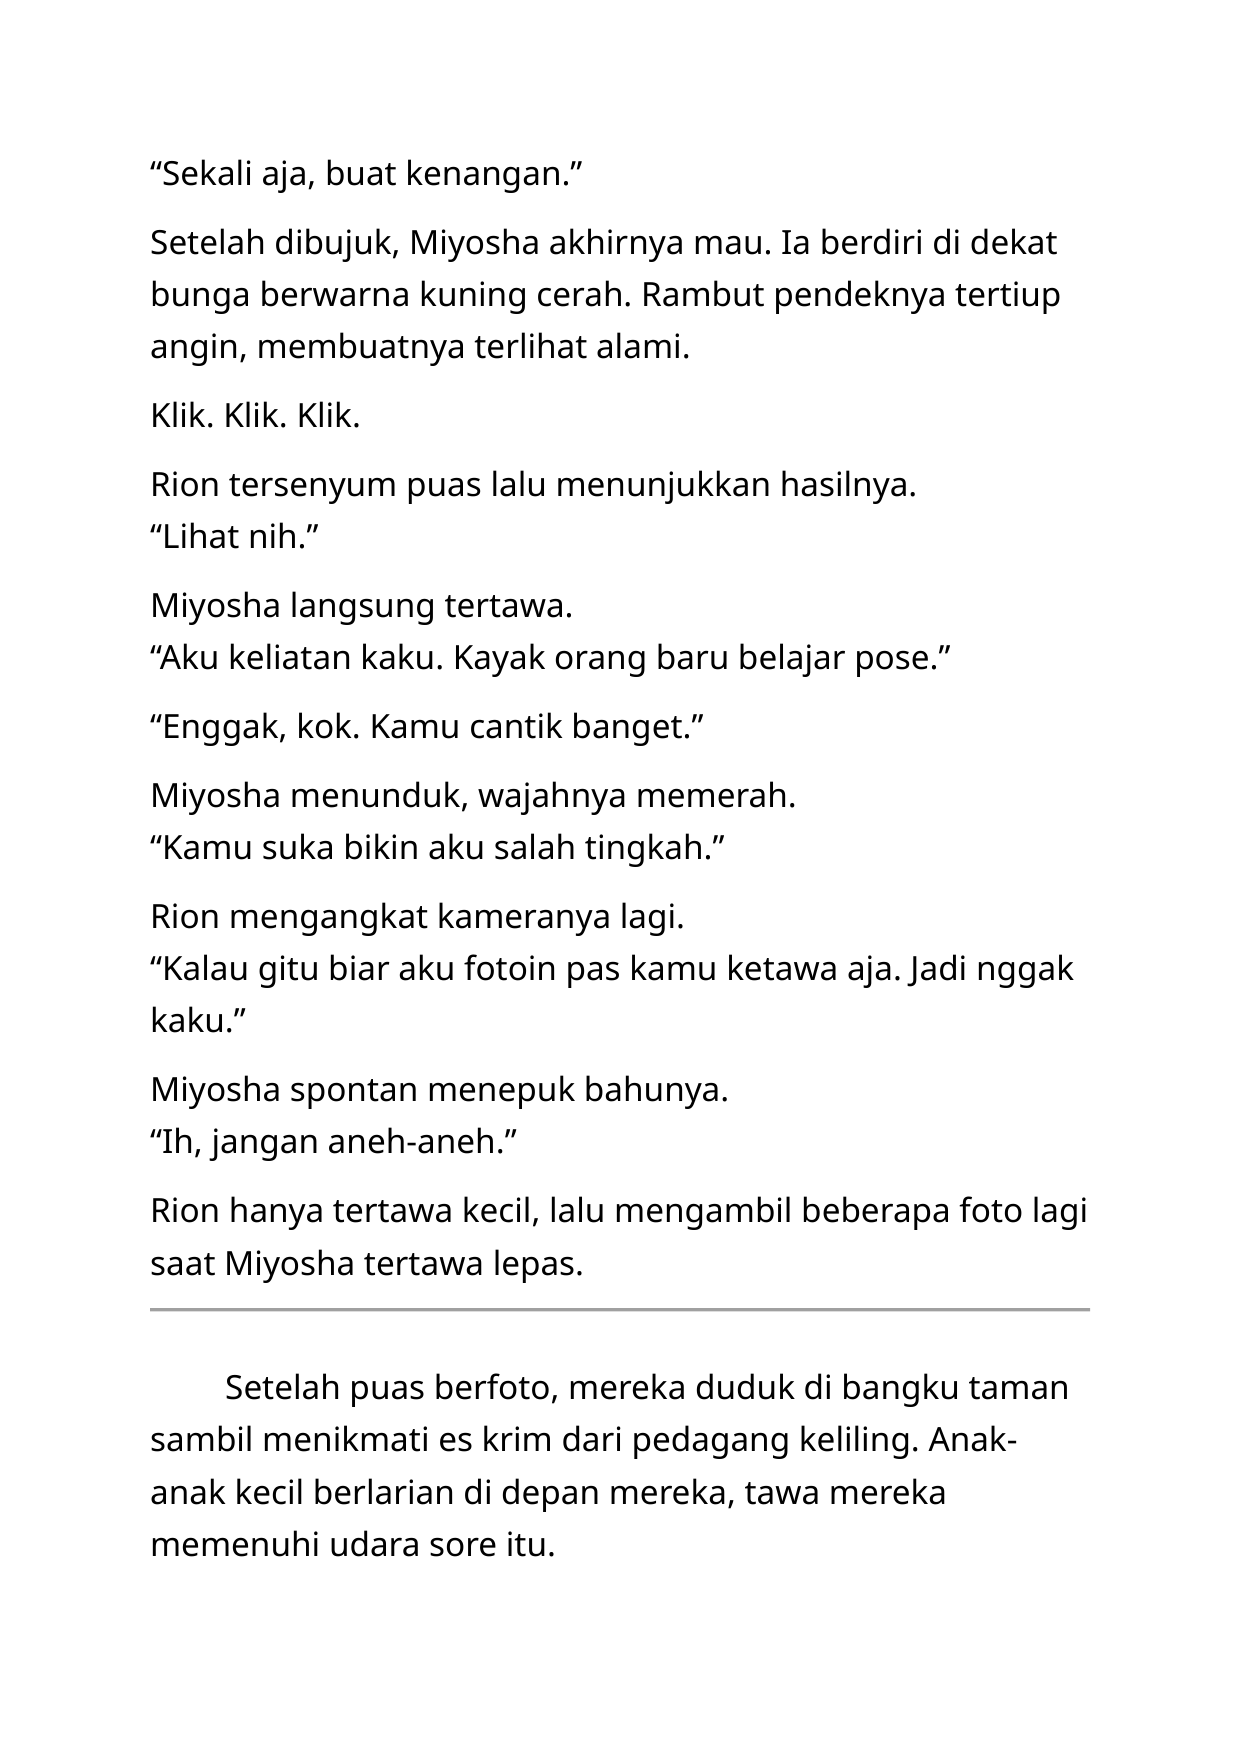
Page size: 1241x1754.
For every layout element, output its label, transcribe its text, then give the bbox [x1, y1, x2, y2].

text “Enggak, kok. Kamu cantik banget.” [150, 703, 1090, 748]
text Klik. Klik. Klik. [150, 392, 1090, 437]
text Rion tersenyum puas lalu menunjukkan hasilnya. “Lihat nih.” [150, 461, 1090, 558]
text Miyosha spontan menepuk bahunya. “Ih, jangan aneh-aneh.” [150, 1066, 1090, 1164]
text Setelah puas berfoto, mereka duduk di bangku taman sambil menikmati es krim dari pedagang keliling. Anak-anak kecil berlarian di depan mereka, tawa mereka memenuhi udara sore itu. [150, 1364, 1090, 1566]
text “Sekali aja, buat kenangan.” [150, 150, 1090, 195]
text Rion hanya tertawa kecil, lalu mengambil beberapa foto lagi saat Miyosha tertawa lepas. [150, 1187, 1090, 1285]
text Miyosha langsung tertawa. “Aku keliatan kaku. Kayak orang baru belajar pose.” [150, 582, 1090, 679]
text Rion mengangkat kameranya lagi. “Kalau gitu biar aku fotoin pas kamu ketawa aja. Jadi nggak kaku.” [150, 893, 1090, 1043]
text Setelah dibujuk, Miyosha akhirnya mau. Ia berdiri di dekat bunga berwarna kuning cerah. Rambut pendeknya tertiup angin, membuatnya terlihat alami. [150, 219, 1090, 369]
text Miyosha menunduk, wajahnya memerah. “Kamu suka bikin aku salah tingkah.” [150, 772, 1090, 869]
